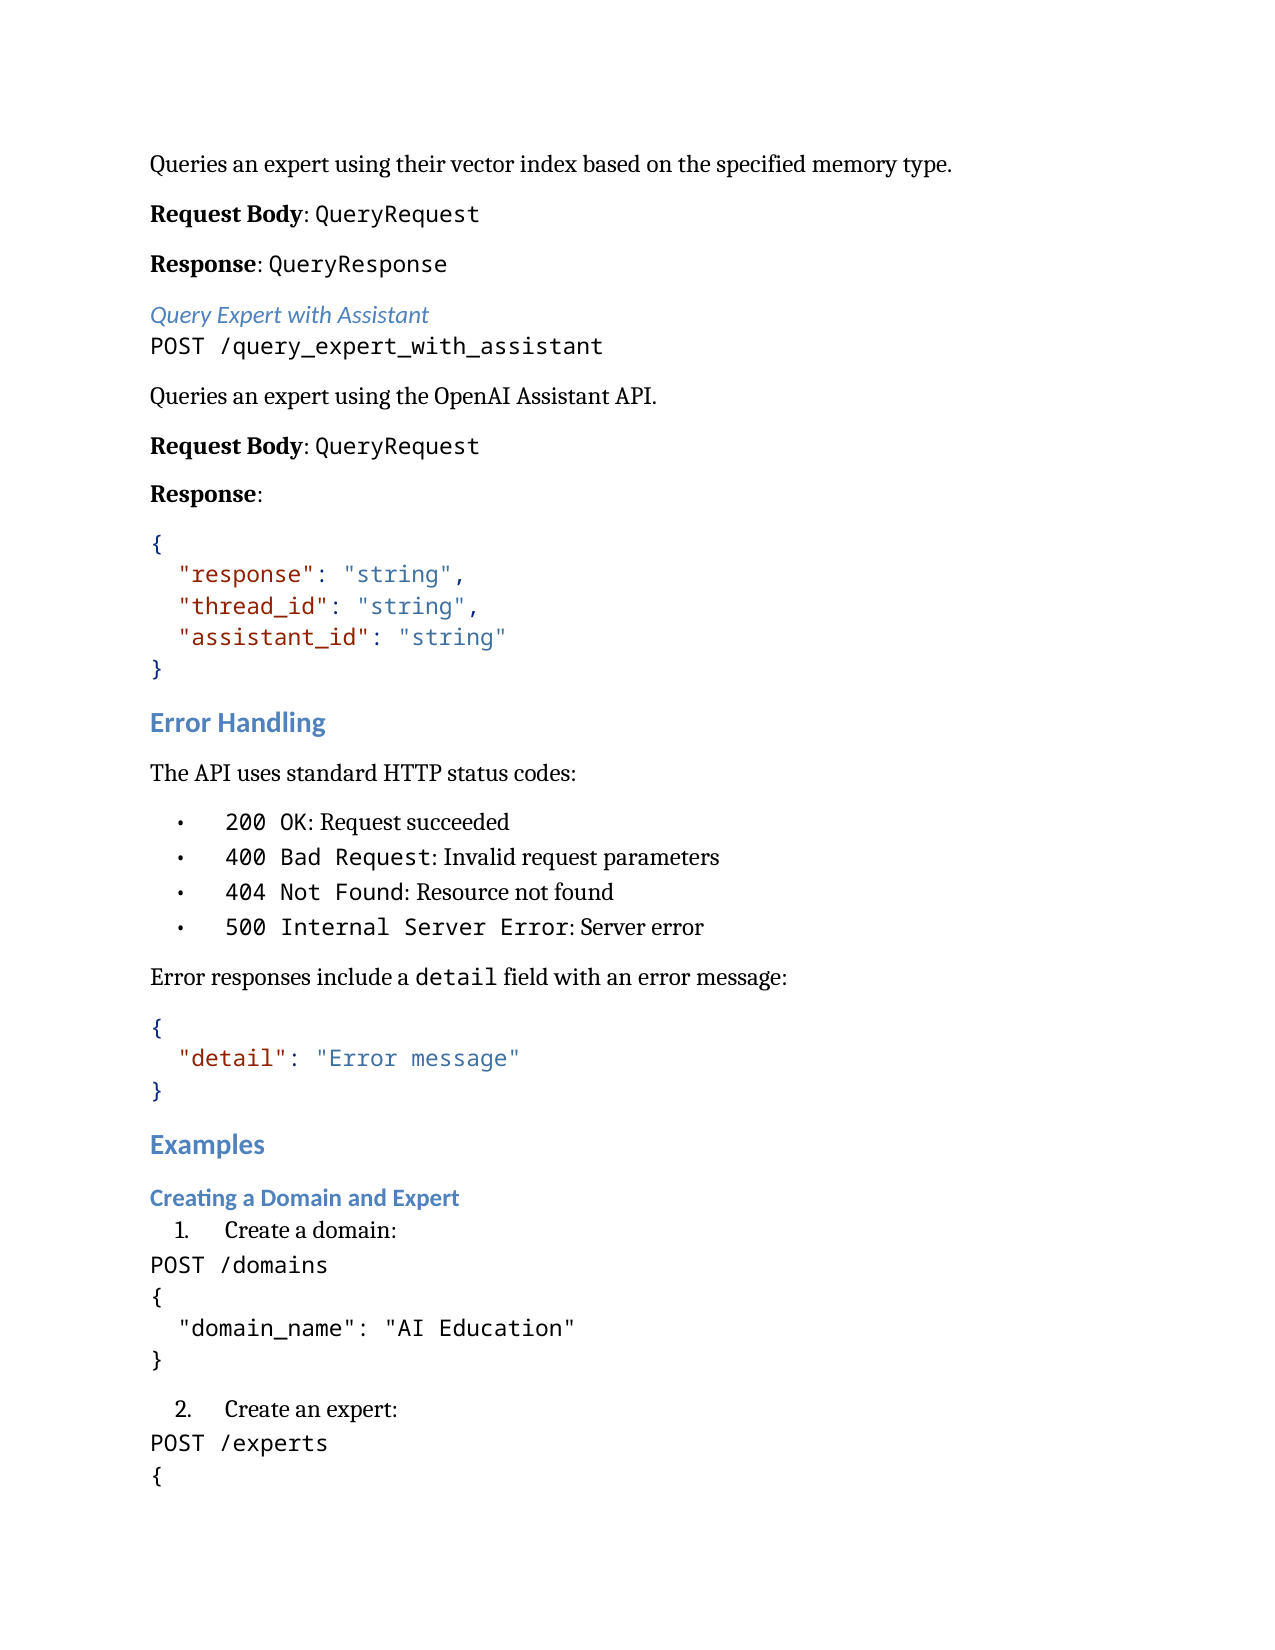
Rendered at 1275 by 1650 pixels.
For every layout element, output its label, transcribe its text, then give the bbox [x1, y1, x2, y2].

text Request Body: QueryRequest [150, 430, 1125, 461]
text Response: QueryResponse [150, 247, 1125, 279]
list Create a domain: [175, 1216, 1125, 1245]
text Queries an expert using the OpenAI Assistant API. [150, 382, 1125, 411]
text { "detail": "Error message" } [150, 1011, 1125, 1105]
text Queries an expert using their vector index based on the specified memory type. [150, 150, 1125, 179]
subtitle Examples [150, 1126, 1125, 1161]
text { "response": "string", "thread_id": "string", "assistant_id": "string" } [150, 527, 1125, 683]
list 200 OK: Request succeeded [175, 806, 1125, 837]
list 404 Not Found: Resource not found [175, 876, 1125, 907]
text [150, 1427, 1125, 1490]
subtitle Query Expert with Assistant [150, 299, 1125, 330]
text Response: [150, 480, 1125, 508]
subtitle Creating a Domain and Expert [150, 1182, 1125, 1213]
text POST /query_expert_with_assistant [150, 330, 1125, 361]
list 400 Bad Request: Invalid request parameters [175, 841, 1125, 872]
text The API uses standard HTTP status codes: [150, 759, 1125, 787]
text Request Body: QueryRequest [150, 197, 1125, 229]
list Create an expert: [175, 1395, 1125, 1423]
subtitle Error Handling [150, 704, 1125, 740]
text POST /domains { "domain_name": "AI Education" } [150, 1249, 1125, 1374]
text Error responses include a detail field with an error message: [150, 961, 1125, 992]
list 500 Internal Server Error: Server error [175, 911, 1125, 942]
